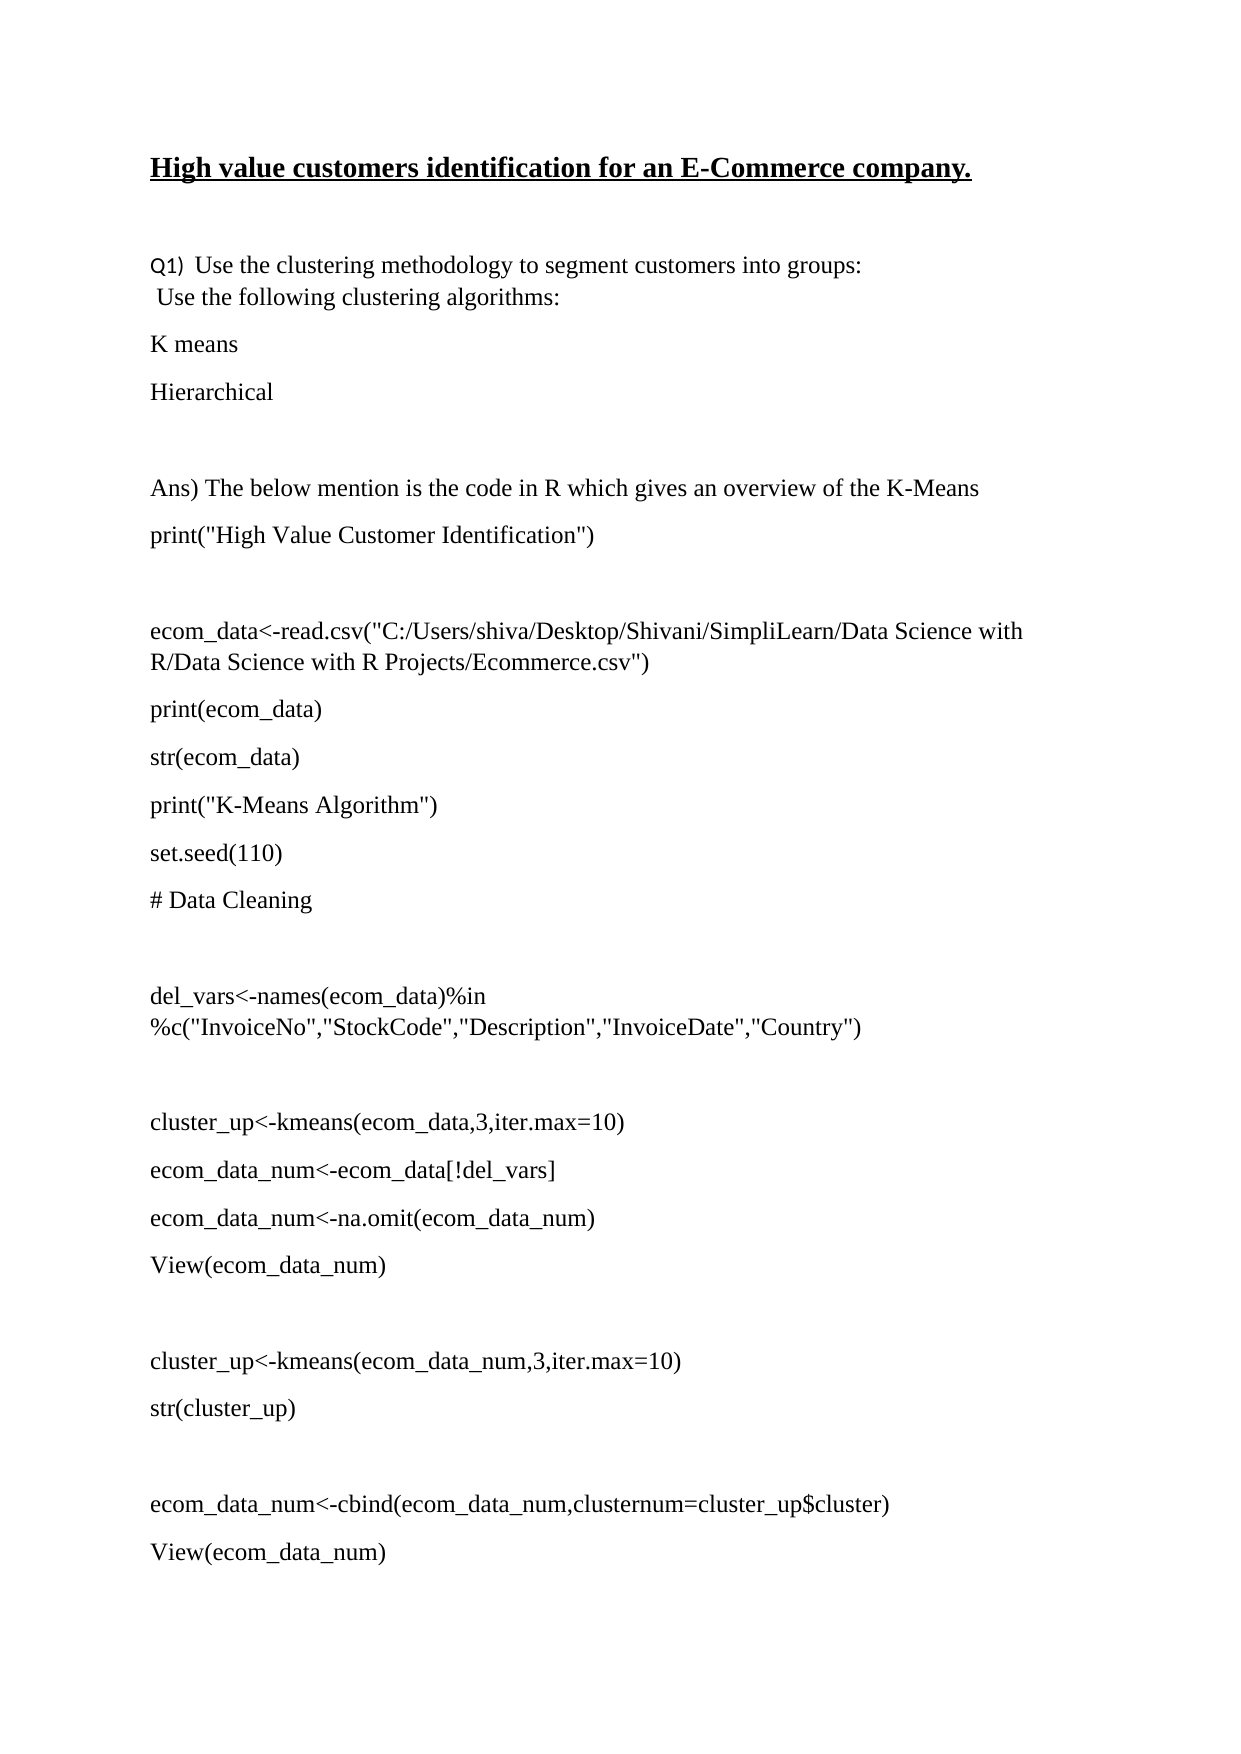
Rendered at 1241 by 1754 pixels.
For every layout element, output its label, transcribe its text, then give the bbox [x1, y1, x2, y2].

text View(ecom_data_num) [150, 1250, 1090, 1279]
text Q1) Use the clustering methodology to segment customers into groups: Use the following clustering algorithms: [150, 251, 1090, 311]
text ecom_data_num<-ecom_data[!del_vars] [150, 1155, 1090, 1184]
text del_vars<-names(ecom_data)%in%c("InvoiceNo","StockCode","Description","InvoiceDate","Country") [150, 981, 1090, 1041]
text print("High Value Customer Identification") [150, 520, 1090, 549]
text cluster_up<-kmeans(ecom_data_num,3,iter.max=10) [150, 1346, 1090, 1374]
text cluster_up<-kmeans(ecom_data,3,iter.max=10) [150, 1107, 1090, 1136]
text ecom_data<-read.csv("C:/Users/shiva/Desktop/Shivani/SimpliLearn/Data Science with R/Data Science with R Projects/Ecommerce.csv") [150, 616, 1090, 676]
text print("K-Means Algorithm") [150, 790, 1090, 819]
text # Data Cleaning [150, 885, 1090, 914]
text ecom_data_num<-na.omit(ecom_data_num) [150, 1203, 1090, 1231]
text print(ecom_data) [150, 694, 1090, 723]
text View(ecom_data_num) [150, 1537, 1090, 1565]
text set.seed(110) [150, 838, 1090, 866]
text Hierarchical [150, 377, 1090, 406]
text High value customers identification for an E-Commerce company. [150, 150, 1090, 183]
text K means [150, 329, 1090, 358]
text Ans) The below mention is the code in R which gives an overview of the K-Means [150, 473, 1090, 501]
text str(ecom_data) [150, 742, 1090, 771]
text ecom_data_num<-cbind(ecom_data_num,clusternum=cluster_up$cluster) [150, 1489, 1090, 1518]
text str(cluster_up) [150, 1393, 1090, 1422]
